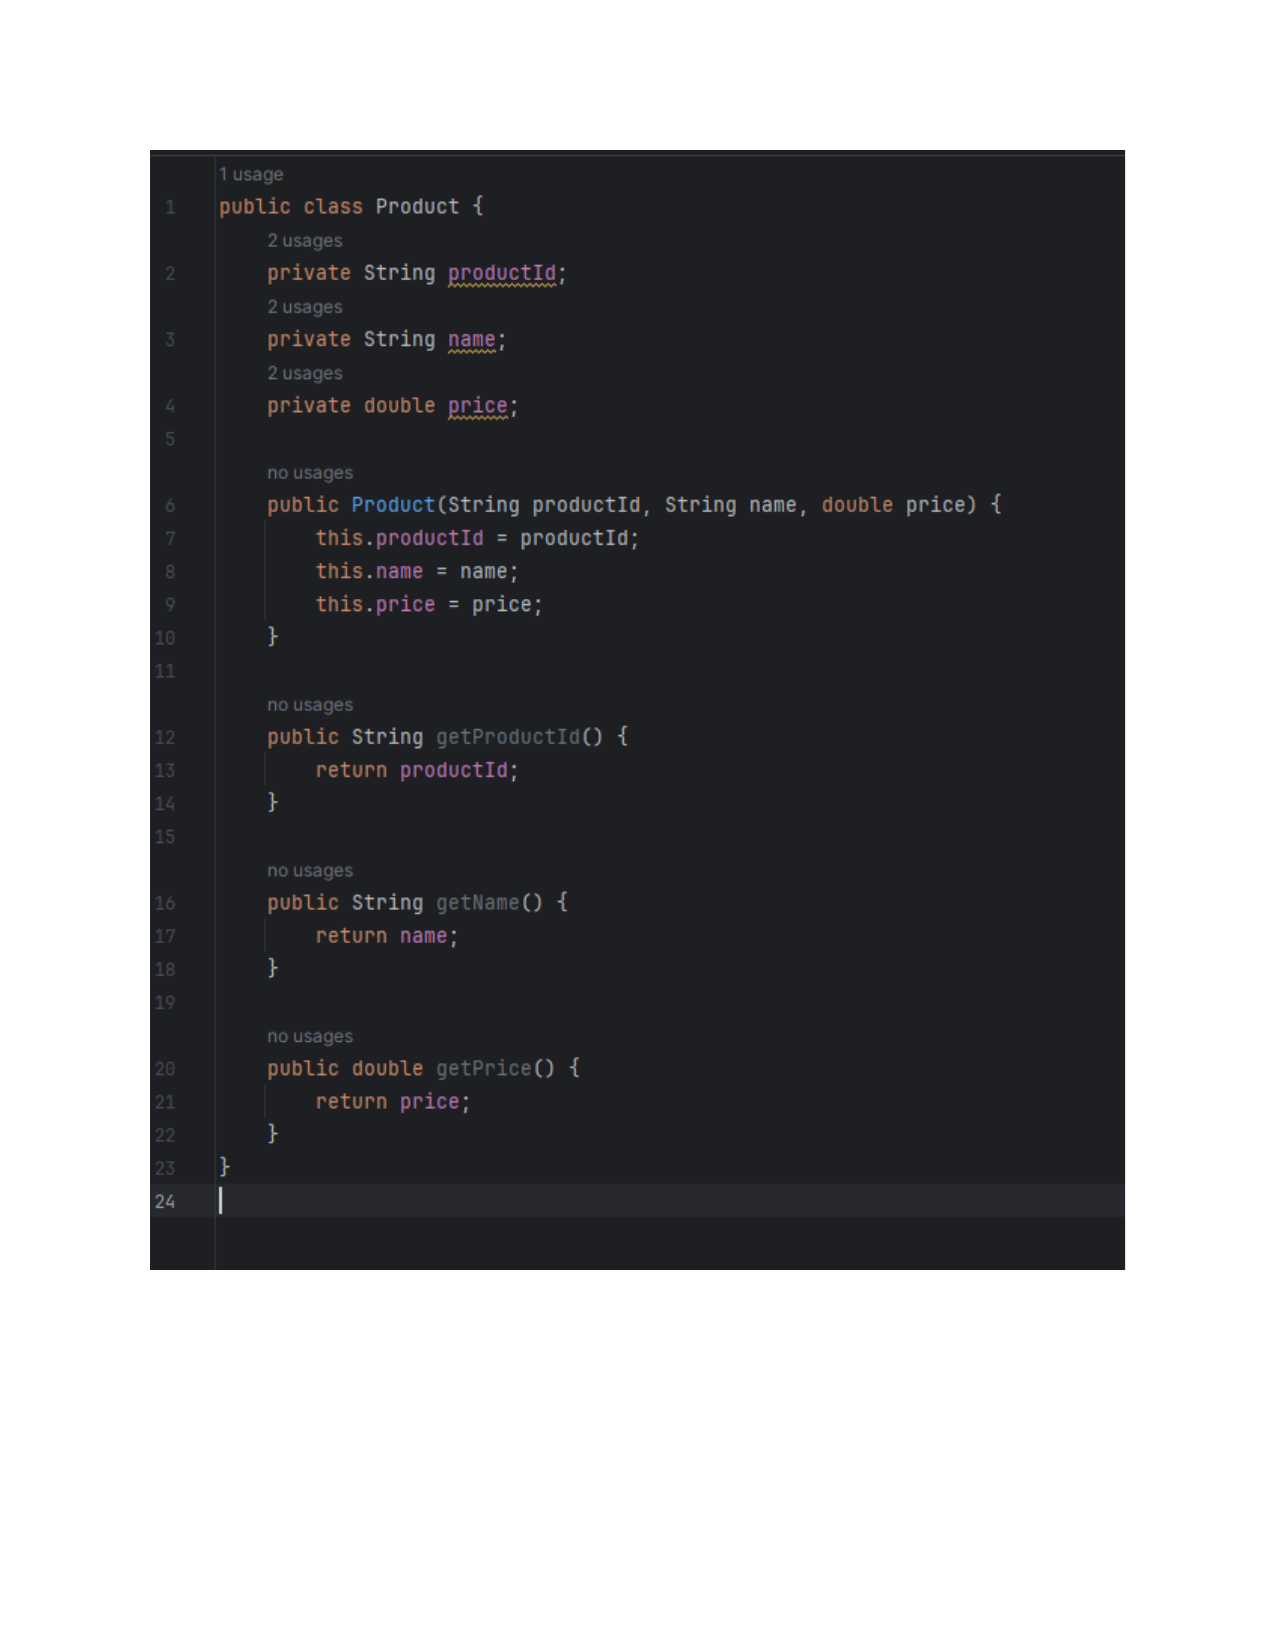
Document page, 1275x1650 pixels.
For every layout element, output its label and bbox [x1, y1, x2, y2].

picture [150, 150, 1125, 1270]
